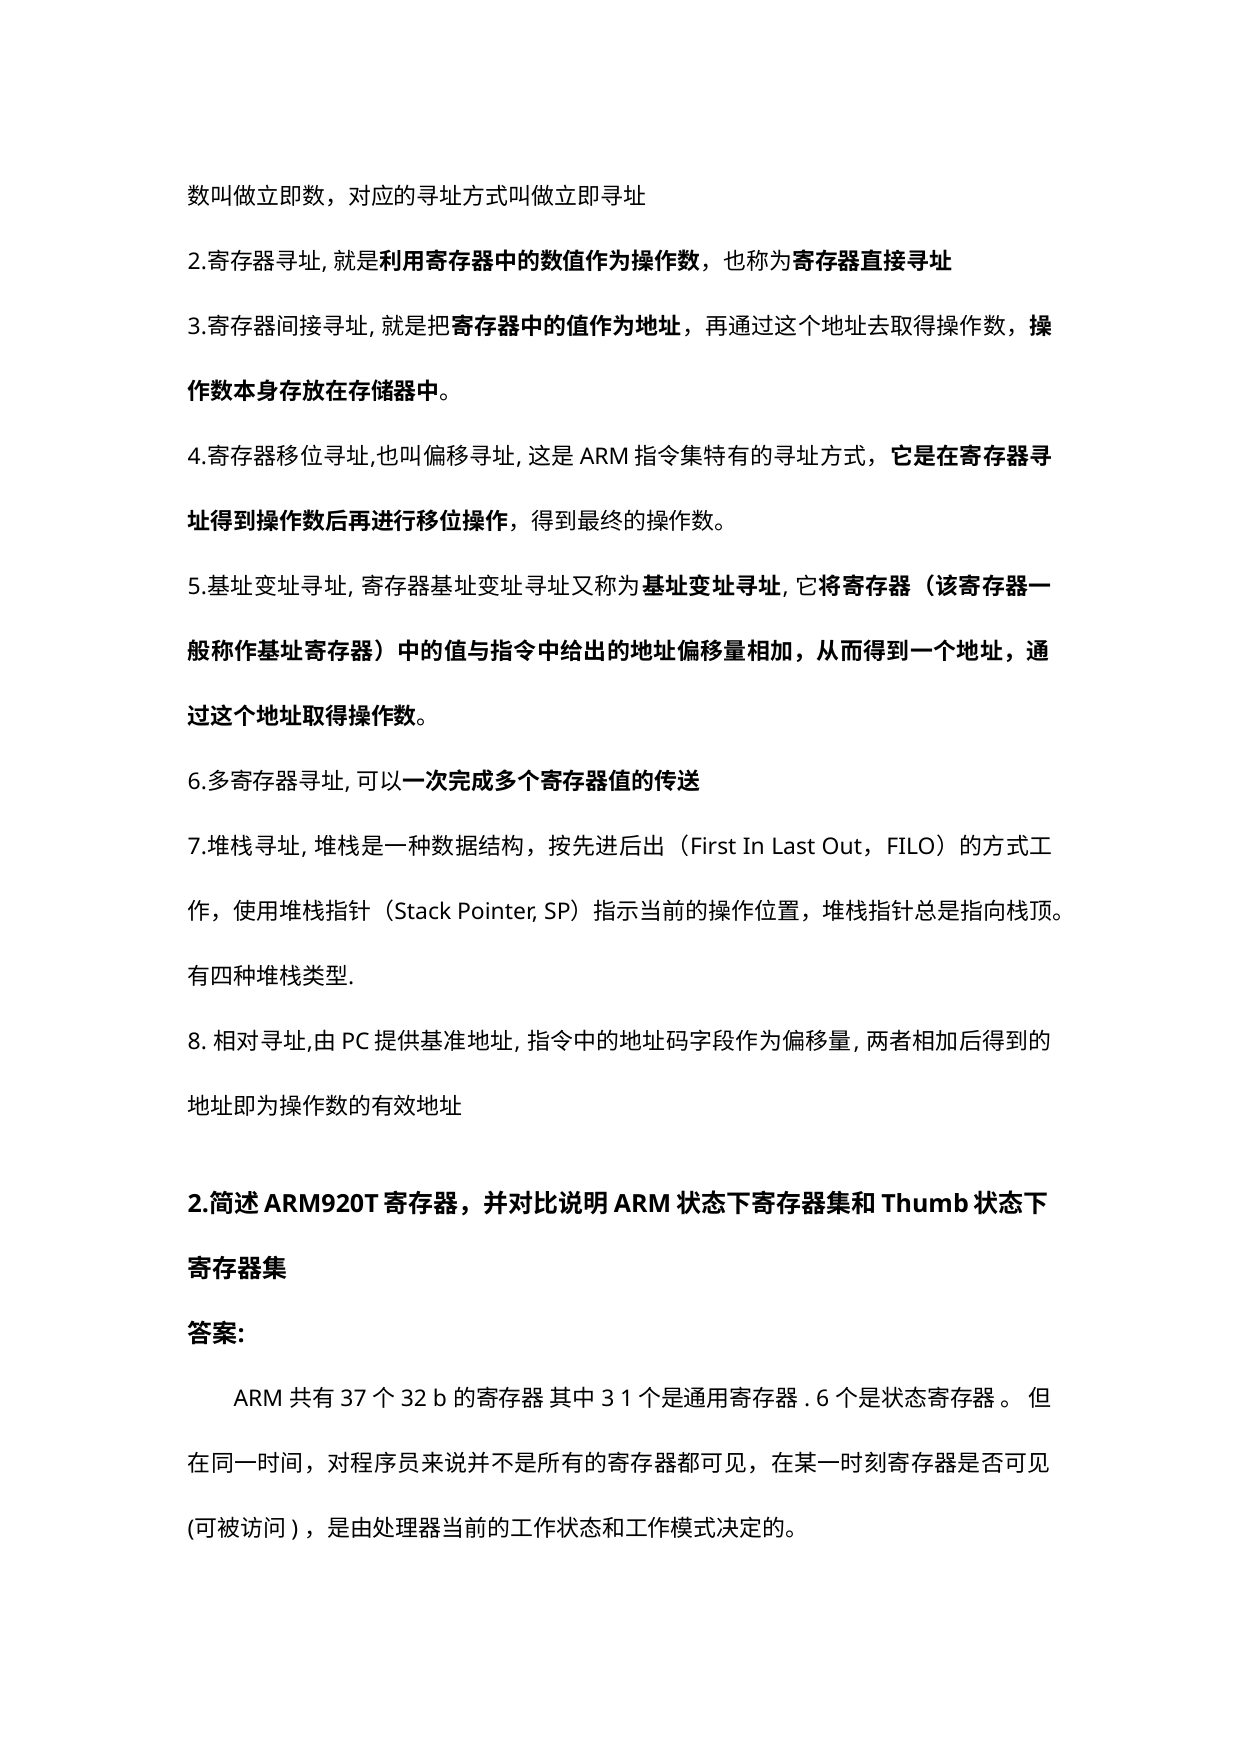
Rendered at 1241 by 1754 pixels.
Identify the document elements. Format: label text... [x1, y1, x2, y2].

text 2.简述ARM920T寄存器，并对比说明ARM状态下寄存器集和Thumb状态下寄存器集 [187, 1169, 1053, 1299]
text 8. 相对寻址,由PC提供基准地址, 指令中的地址码字段作为偏移量, 两者相加后得到的地址即为操作数的有效地址 [187, 1007, 1053, 1137]
text 2.寄存器寻址, 就是利用寄存器中的数值作为操作数，也称为寄存器直接寻址 [187, 227, 1053, 292]
text 答案: [187, 1299, 1053, 1364]
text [187, 162, 1053, 227]
text ARM 共有 37 个 32 b 的寄存器 其中 3 1个是通用寄存器 . 6 个是状态寄存器 。 但在同一时间，对程序员来说并不是所有的寄存器都可见，在某一时刻寄存器是否可见(可被访问 ) ，是由处理器当前的工作状态和工作模式决定的。 [187, 1364, 1053, 1559]
text 6.多寄存器寻址, 可以一次完成多个寄存器值的传送 [187, 747, 1053, 812]
text 4.寄存器移位寻址,也叫偏移寻址, 这是ARM指令集特有的寻址方式，它是在寄存器寻址得到操作数后再进行移位操作，得到最终的操作数。 [187, 422, 1053, 552]
text 3.寄存器间接寻址, 就是把寄存器中的值作为地址，再通过这个地址去取得操作数，操作数本身存放在存储器中。 [187, 292, 1053, 422]
text 7.堆栈寻址, 堆栈是一种数据结构，按先进后出（First In Last Out，FILO）的方式工作，使用堆栈指针（Stack Pointer, SP）指示当前的操作位置，堆栈指针总是指向栈顶。有四种堆栈类型. [187, 812, 1053, 1007]
text 5.基址变址寻址, 寄存器基址变址寻址又称为基址变址寻址, 它将寄存器（该寄存器一般称作基址寄存器）中的值与指令中给出的地址偏移量相加，从而得到一个地址，通过这个地址取得操作数。 [187, 552, 1053, 747]
